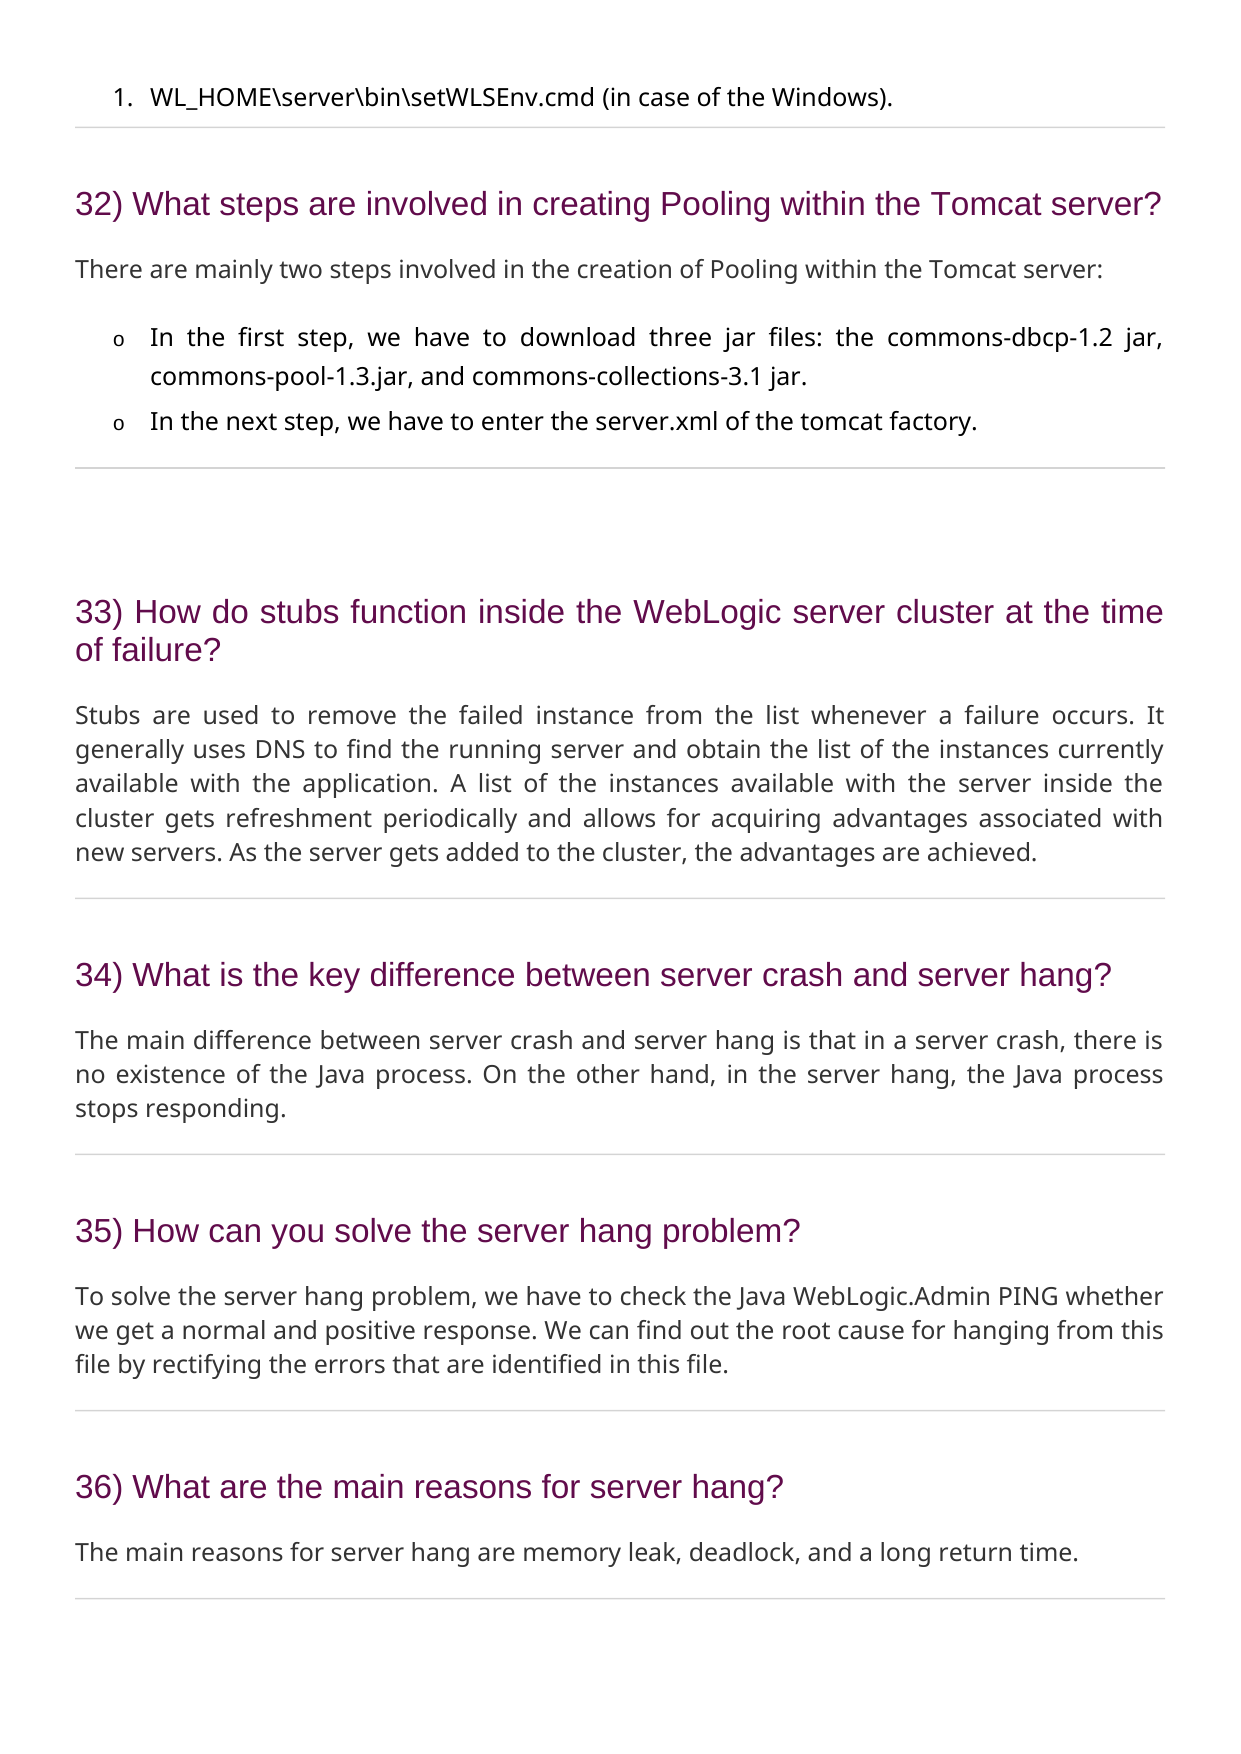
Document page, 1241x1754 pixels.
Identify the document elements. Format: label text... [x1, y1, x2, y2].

text 34) What is the key difference between server crash and server hang? [75, 955, 1165, 993]
text Stubs are used to remove the failed instance from the list whenever a failure occurs. It generally uses DNS to find the running server and obtain the list of the instances currently available with the application. A list of the instances available with the server inside the cluster gets refreshment periodically and allows for acquiring advantages associated with new servers. As the server gets added to the cluster, the advantages are achieved. [75, 698, 1165, 868]
text To solve the server hang problem, we have to check the Java WebLogic.Admin PING whether we get a normal and positive response. We can find out the root cause for hanging from this file by rectifying the errors that are identified in this file. [75, 1278, 1165, 1381]
text The main reasons for server hang are memory leak, deadlock, and a long return time. [75, 1534, 1165, 1569]
text The main difference between server crash and server hang is that in a server crash, there is no existence of the Java process. On the other hand, in the server hang, the Java process stops responding. [75, 1022, 1165, 1124]
list In the first step, we have to download three jar files: the commons-dbcp-1.2 jar, commons-pool-1.3.jar, and commons-collections-3.1 jar. [112, 314, 1165, 393]
text 35) How can you solve the server hang problem? [75, 1211, 1165, 1249]
list WL_HOME\server\bin\setWLSEnv.cmd (in case of the Windows). [112, 75, 1165, 114]
text There are mainly two steps involved in the creation of Pooling within the Tomcat server: [75, 251, 1165, 285]
text 36) What are the main reasons for server hang? [75, 1467, 1165, 1505]
text 32) What steps are involved in creating Pooling within the Tomcat server? [75, 184, 1165, 222]
text 33) How do stubs function inside the WebLogic server cluster at the time of failure? [75, 592, 1165, 669]
list In the next step, we have to enter the server.xml of the tomcat factory. [112, 399, 1165, 438]
